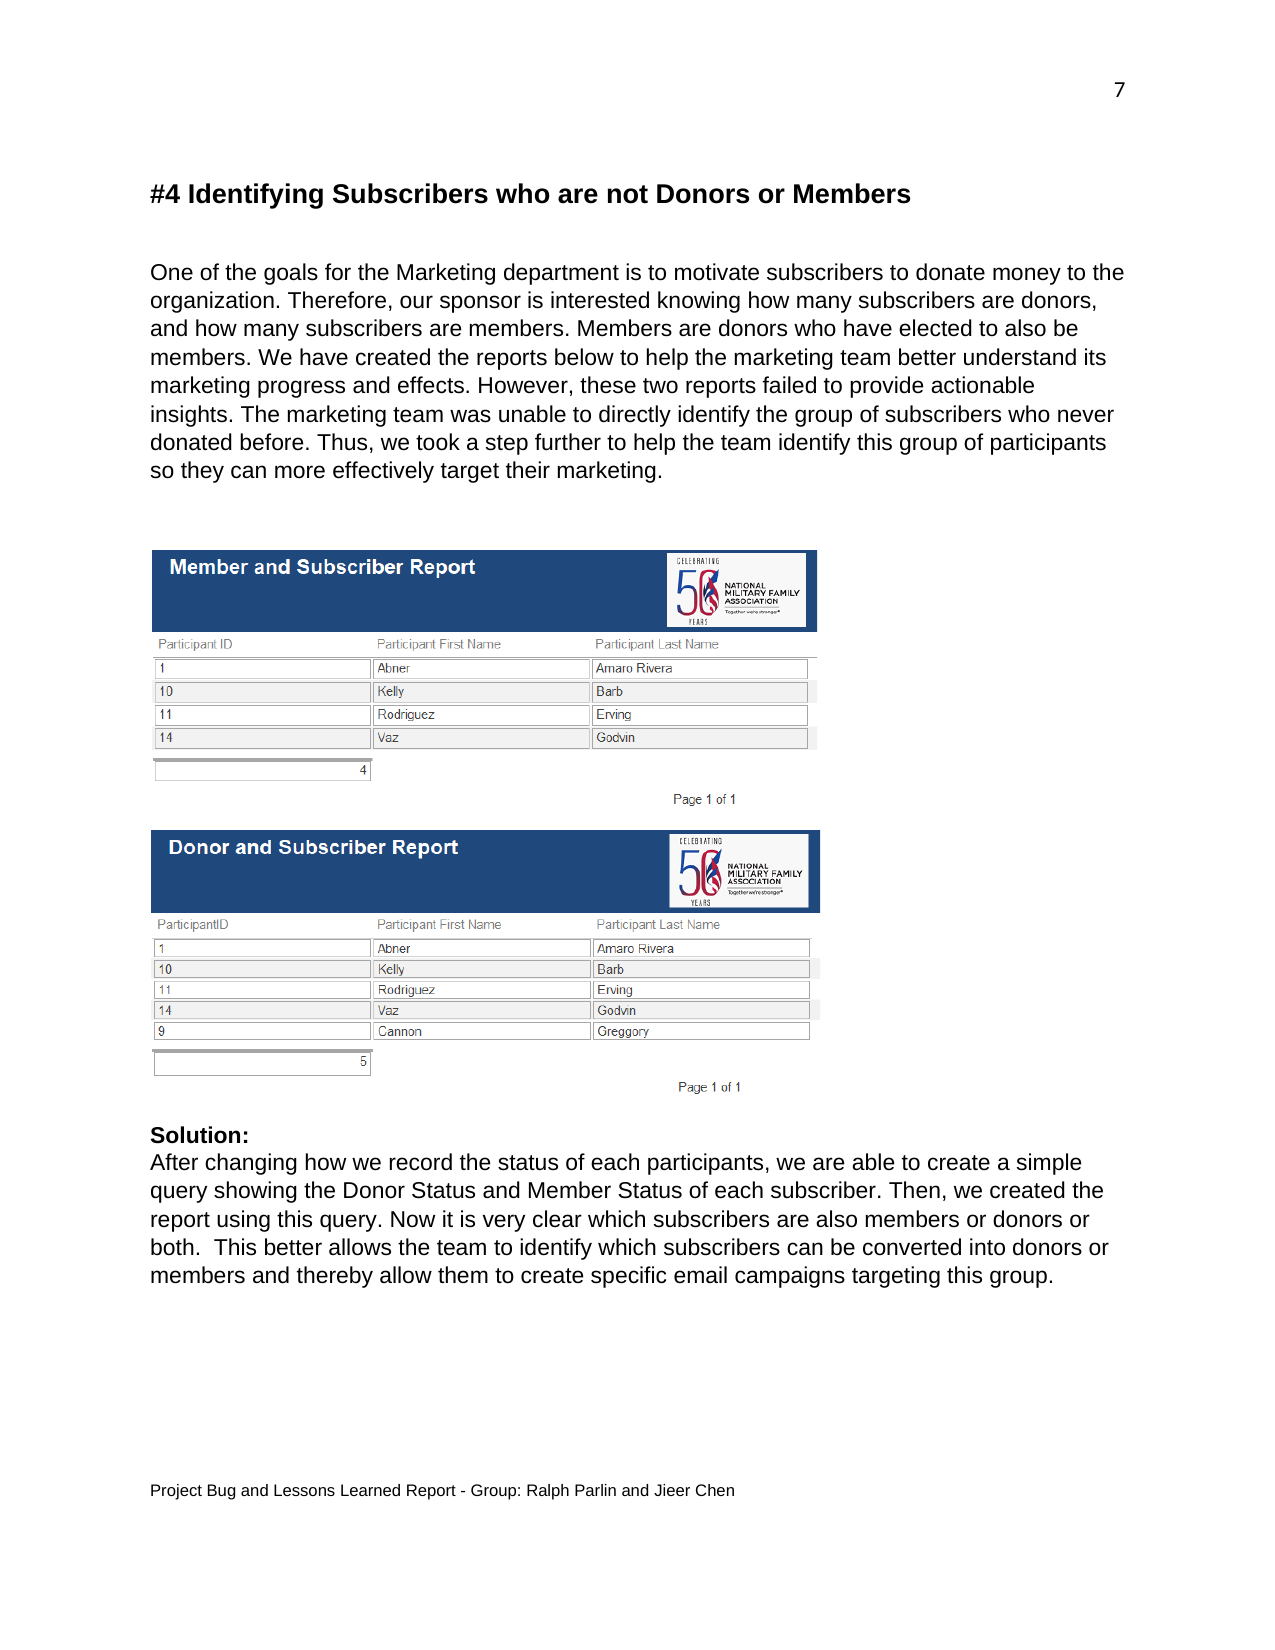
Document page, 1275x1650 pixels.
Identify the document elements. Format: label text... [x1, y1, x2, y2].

picture [150, 547, 818, 810]
text Solution: [150, 1122, 1125, 1149]
picture [150, 828, 821, 1104]
subtitle #4 Identifying Subscribers who are not Donors or Members [150, 178, 1125, 209]
text After changing how we record the status of each participants, we are able to create a simple query showing the Donor Status and Member Status of each subscriber. Then, we created the report using this query. Now it is very clear which subscribers are also members or donors or both. This better allows the team to identify which subscribers can be converted into donors or members and thereby allow them to create specific email campaigns targeting this group. [150, 1149, 1125, 1289]
text One of the goals for the Marketing department is to motivate subscribers to donate money to the organization. Therefore, our sponsor is interested knowing how many subscribers are donors, and how many subscribers are members. Members are donors who have elected to also be members. We have created the reports below to help the marketing team better understand its marketing progress and effects. However, these two reports failed to provide actionable insights. The marketing team was unable to directly identify the group of subscribers who never donated before. Thus, we took a step further to help the team identify this group of participants so they can more effectively target their marketing. [150, 258, 1125, 484]
